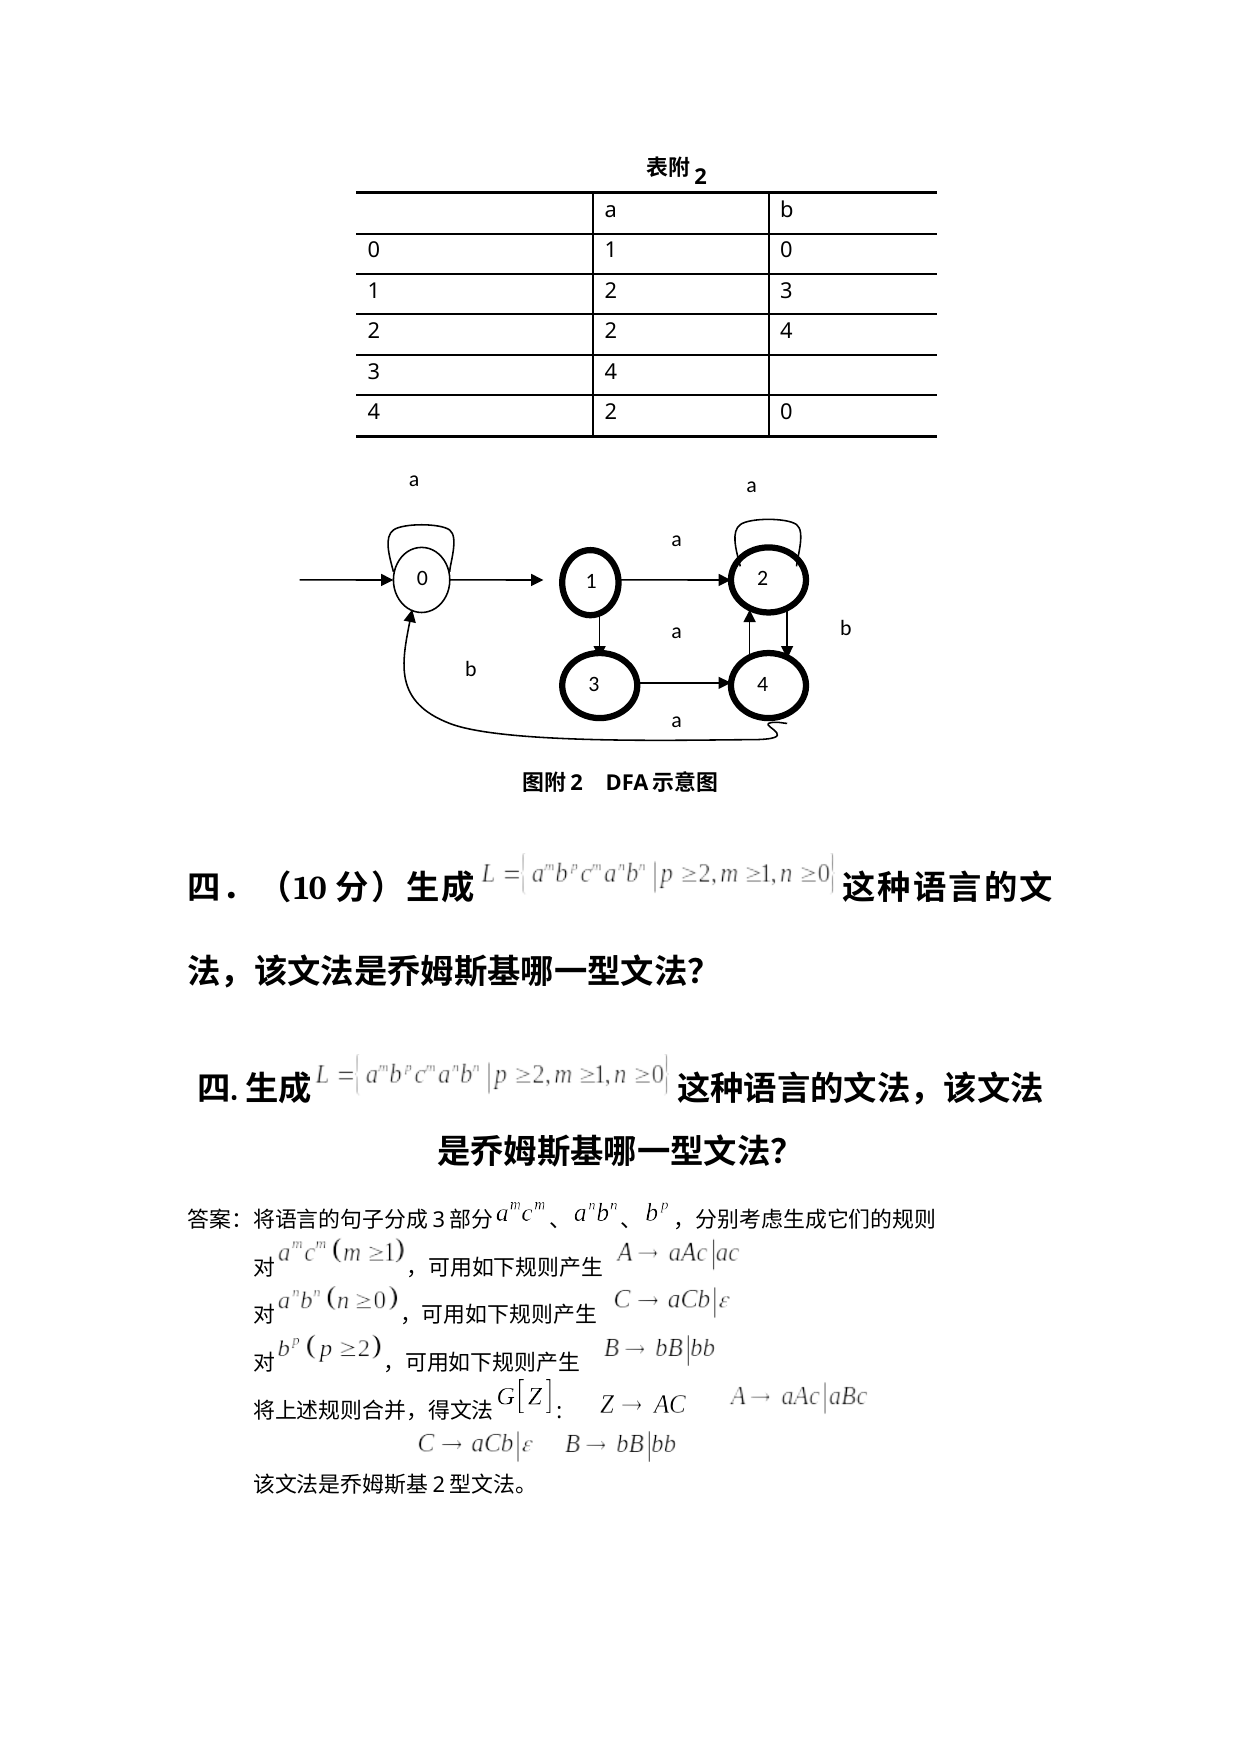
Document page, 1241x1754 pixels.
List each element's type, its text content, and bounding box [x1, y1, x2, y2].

table_cell 2 [356, 315, 592, 354]
table_cell 0 [770, 396, 937, 434]
subtitle 四．（10分）生成这种语言的文法，该文法是乔姆斯基哪一型文法？ [187, 854, 1053, 993]
table_cell 1 [594, 235, 768, 273]
text 该文法是乔姆斯基2型文法。 [187, 1467, 1053, 1498]
table_cell 4 [356, 396, 592, 434]
table_cell 4 [770, 315, 937, 354]
table_header [356, 194, 592, 232]
text 对，可用如下规则产生 [187, 1281, 1053, 1329]
text 表附2 [299, 150, 1053, 191]
text 对，可用如下规则产生 [187, 1233, 1053, 1281]
table_cell 2 [594, 275, 768, 313]
table_cell 3 [356, 356, 592, 394]
table_cell 3 [770, 275, 937, 313]
table_cell 4 [594, 356, 768, 394]
table_cell 0 [770, 235, 937, 273]
table_header a [594, 194, 768, 232]
table_cell 2 [594, 396, 768, 434]
text 对，可用如下规则产生 [187, 1329, 1053, 1377]
text 答案：将语言的句子分成3部分、、，分别考虑生成它们的规则 [187, 1193, 1053, 1233]
table_cell [770, 356, 937, 394]
table_cell 2 [594, 315, 768, 354]
subtitle 四. 生成这种语言的文法，该文法是乔姆斯基哪一型文法？ [187, 1055, 1053, 1173]
table_cell 0 [356, 235, 592, 273]
table_cell 1 [356, 275, 592, 313]
table_header b [770, 194, 937, 232]
text 图附2 DFA示意图 [187, 765, 1053, 797]
text 将上述规则合并，得文法: [187, 1377, 1053, 1425]
